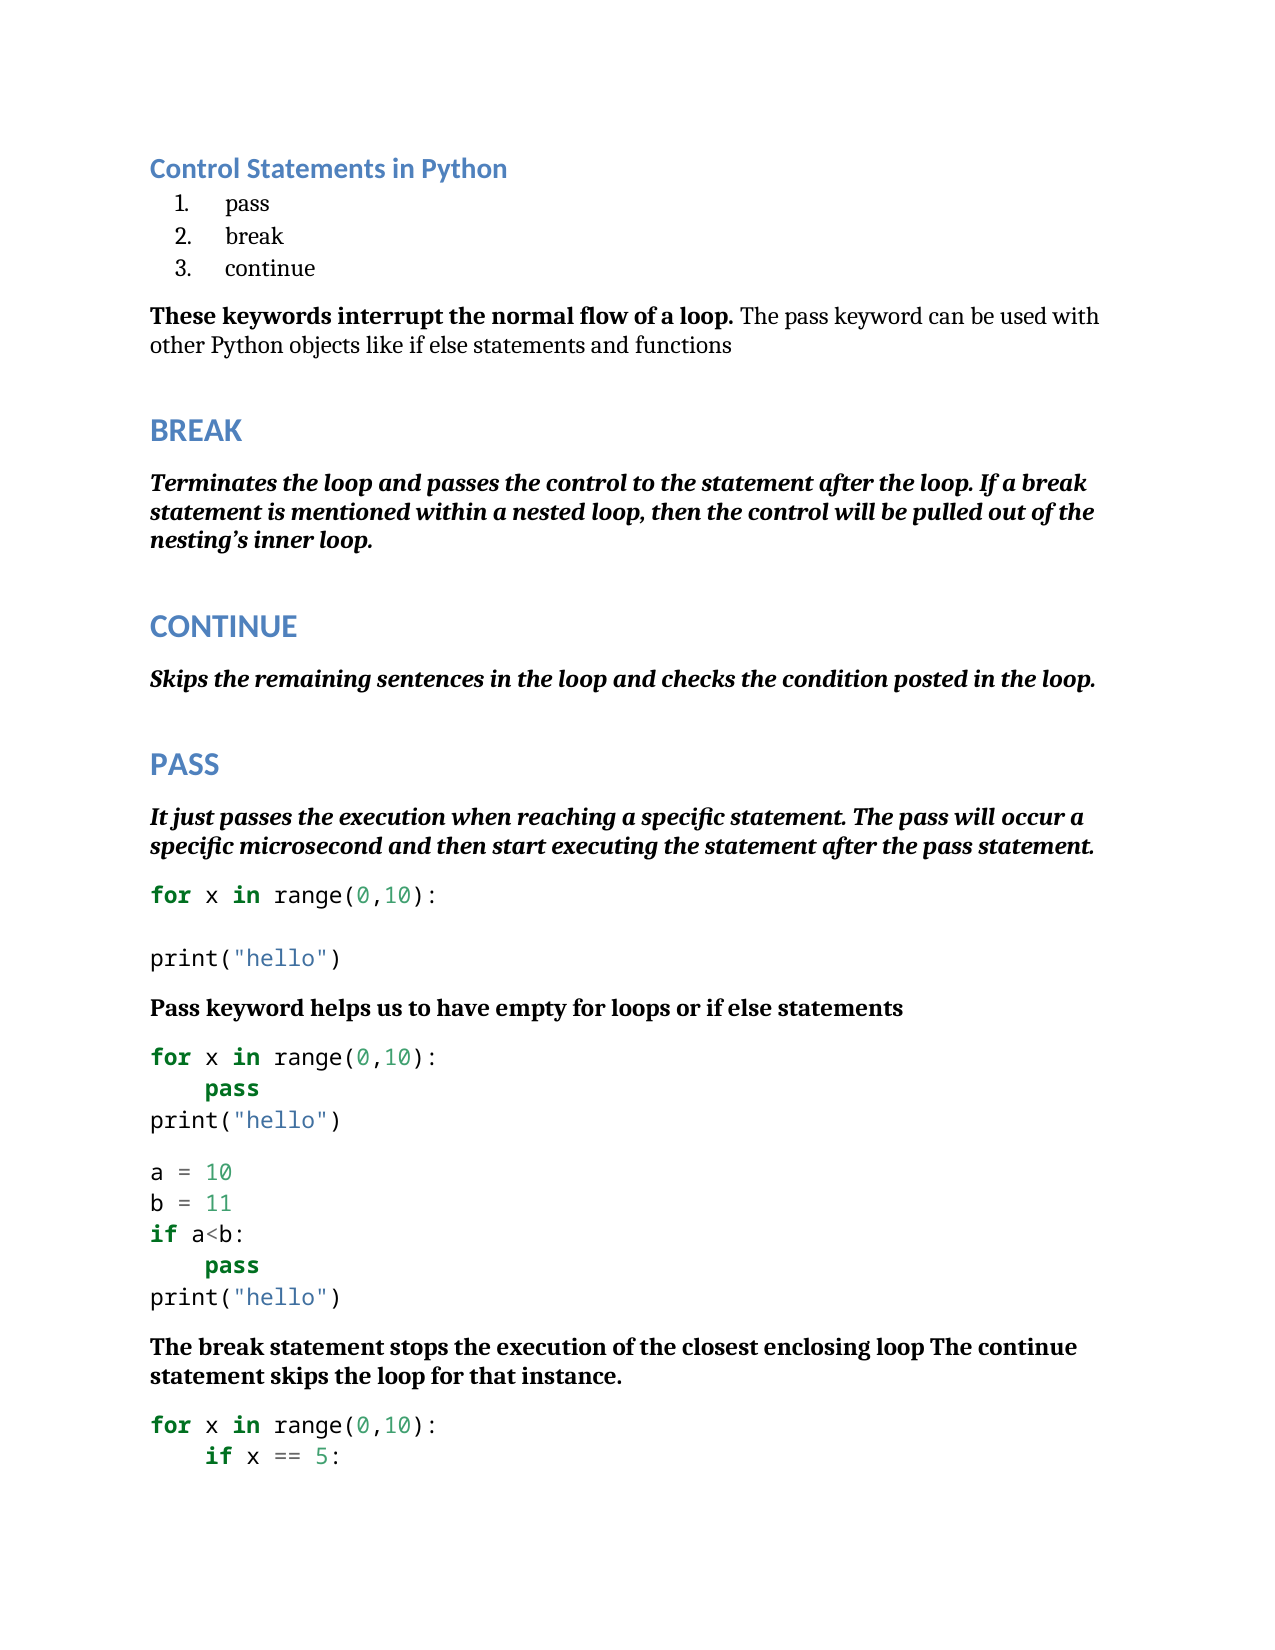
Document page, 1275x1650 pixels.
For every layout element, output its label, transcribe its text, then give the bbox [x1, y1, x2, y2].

text These keywords interrupt the normal flow of a loop. The pass keyword can be used with other Python objects like if else statements and functions [150, 302, 1125, 359]
text It just passes the execution when reaching a specific statement. The pass will occur a specific microsecond and then start executing the statement after the pass statement. [150, 803, 1125, 860]
subtitle CONTINUE [150, 605, 1125, 646]
subtitle BREAK [150, 409, 1125, 450]
text Skips the remaining sentences in the loop and checks the condition posted in the loop. [150, 664, 1125, 693]
list continue [175, 254, 1125, 283]
text a = 10 b = 11 if a<b: pass print("hello") [150, 1156, 1125, 1312]
subtitle PASS [150, 743, 1125, 784]
subtitle Control Statements in Python [150, 150, 1125, 186]
text for x in range(0,10): print("hello") [150, 879, 1125, 973]
list break [175, 222, 1125, 251]
text Pass keyword helps us to have empty for loops or if else statements [150, 994, 1125, 1022]
text for x in range(0,10): pass print("hello") [150, 1041, 1125, 1135]
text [150, 1409, 1125, 1472]
text The break statement stops the execution of the closest enclosing loop The continue statement skips the loop for that instance. [150, 1333, 1125, 1390]
text Terminates the loop and passes the control to the statement after the loop. If a break statement is mentioned within a nested loop, then the control will be pulled out of the nesting’s inner loop. [150, 469, 1125, 555]
list pass [175, 189, 1125, 218]
